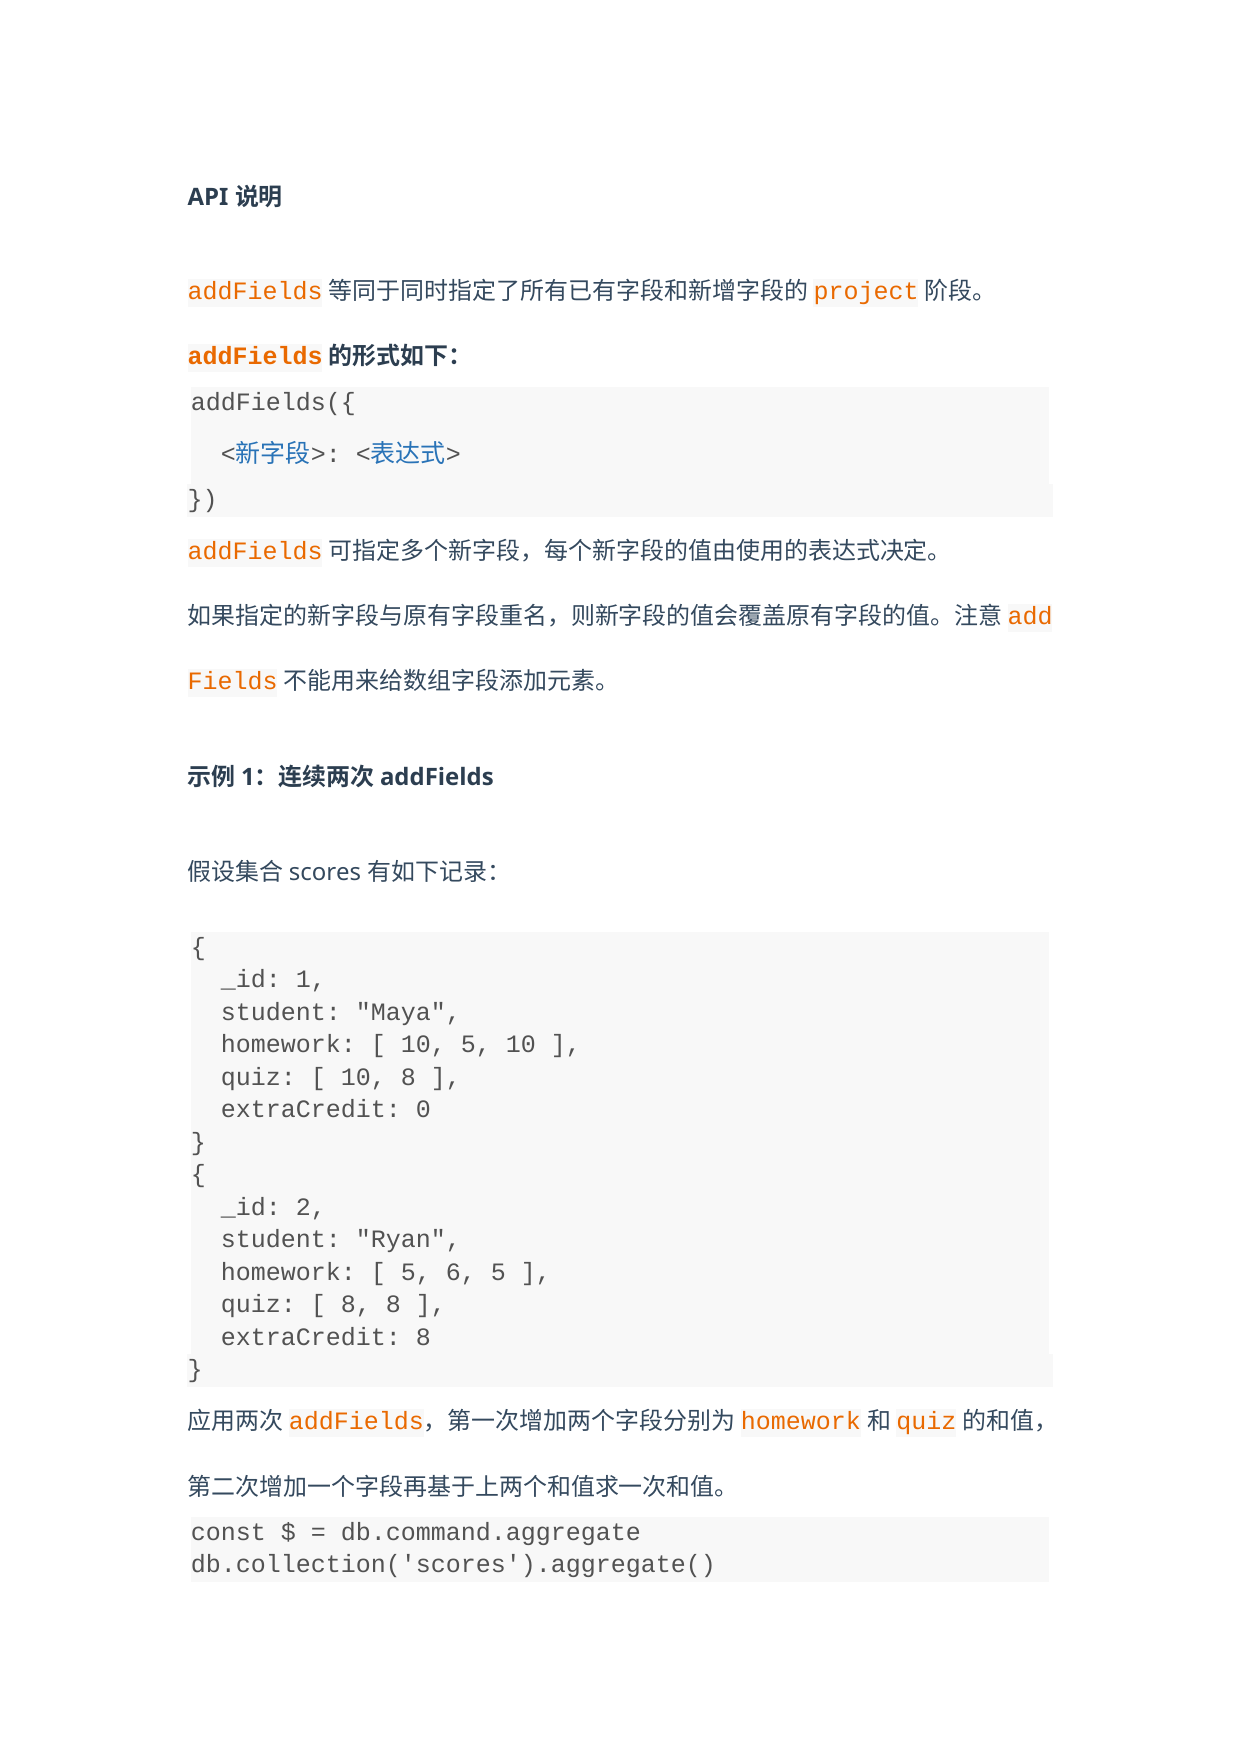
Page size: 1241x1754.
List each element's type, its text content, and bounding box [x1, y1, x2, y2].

text 示例 1：连续两次 addFields [187, 742, 1053, 807]
text _id: 2, [191, 1192, 1049, 1224]
text 应用两次 addFields，第一次增加两个字段分别为 homework 和 quiz 的和值，第二次增加一个字段再基于上两个和值求一次和值。 [187, 1387, 1053, 1517]
text <新字段>: <表达式> [191, 419, 1049, 484]
text quiz: [ 10, 8 ], [191, 1062, 1049, 1094]
text { [191, 1159, 1049, 1192]
text { [191, 932, 1049, 964]
text homework: [ 5, 6, 5 ], [191, 1257, 1049, 1289]
text addFields({ [191, 387, 1049, 419]
text addFields 等同于同时指定了所有已有字段和新增字段的 project 阶段。 [187, 257, 1053, 322]
text _id: 1, [191, 964, 1049, 997]
text const $ = db.command.aggregate [191, 1517, 1049, 1549]
text 如果指定的新字段与原有字段重名，则新字段的值会覆盖原有字段的值。注意 addFields 不能用来给数组字段添加元素。 [187, 582, 1053, 712]
text quiz: [ 8, 8 ], [191, 1289, 1049, 1322]
text addFields 可指定多个新字段，每个新字段的值由使用的表达式决定。 [187, 517, 1053, 582]
text } [191, 1127, 1049, 1159]
text }) [187, 484, 1053, 517]
text addFields 的形式如下： [187, 322, 1053, 387]
text student: "Ryan", [191, 1224, 1049, 1257]
text } [187, 1354, 1053, 1387]
text extraCredit: 0 [191, 1094, 1049, 1127]
text API 说明 [187, 162, 1053, 227]
text extraCredit: 8 [191, 1322, 1049, 1354]
text 假设集合 scores 有如下记录： [187, 837, 1053, 902]
text student: "Maya", [191, 997, 1049, 1029]
text homework: [ 10, 5, 10 ], [191, 1029, 1049, 1062]
text db.collection('scores').aggregate() [191, 1549, 1049, 1582]
